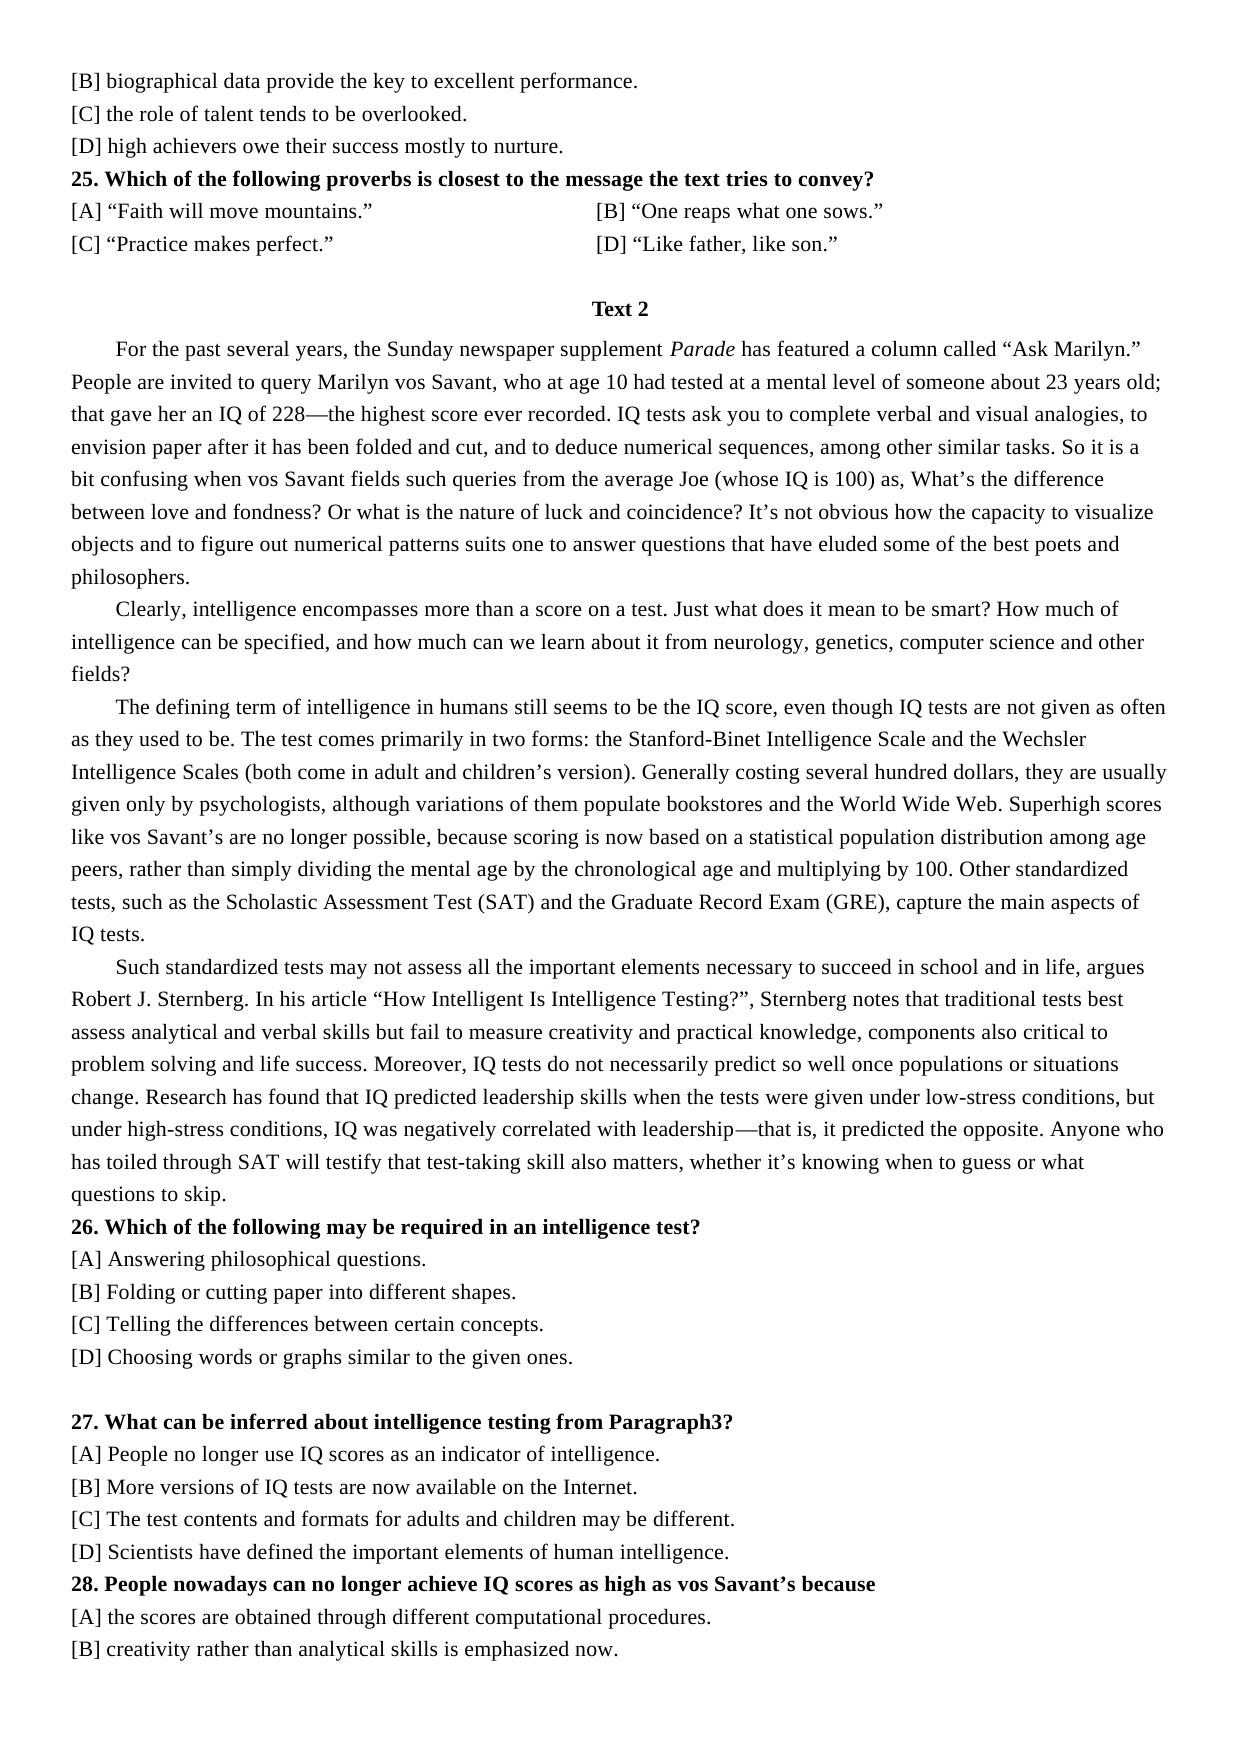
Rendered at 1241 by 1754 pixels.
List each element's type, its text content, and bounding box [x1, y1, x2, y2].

text 28. People nowadays can no longer achieve IQ scores as high as vos Savant’s because [71, 1568, 1169, 1600]
text [A] “Faith will move mountains.” [B] “One reaps what one sows.” [71, 194, 1169, 227]
text [D] Choosing words or graphs similar to the given ones. [71, 1340, 1169, 1373]
text [C] Telling the differences between certain concepts. [71, 1308, 1169, 1340]
text [B] creativity rather than analytical skills is emphasized now. [71, 1633, 1169, 1665]
text [D] Scientists have defined the important elements of human intelligence. [71, 1535, 1169, 1568]
text The defining term of intelligence in humans still seems to be the IQ score, even though IQ tests are not given as often as they used to be. The test comes primarily in two forms: the Stanford-Binet Intelligence Scale and the Wechsler Intelligence Scales (both come in adult and children’s version). Generally costing several hundred dollars, they are usually given only by psychologists, although variations of them populate bookstores and the World Wide Web. Superhigh scores like vos Savant’s are no longer possible, because scoring is now based on a statistical population distribution among age peers, rather than simply dividing the mental age by the chronological age and multiplying by 100. Other standardized tests, such as the Scholastic Assessment Test (SAT) and the Graduate Record Exam (GRE), capture the main aspects of IQ tests. [71, 690, 1169, 950]
text [B] More versions of IQ tests are now available on the Internet. [71, 1470, 1169, 1503]
text Such standardized tests may not assess all the important elements necessary to succeed in school and in life, argues Robert J. Sternberg. In his article “How Intelligent Is Intelligence Testing?”, Sternberg notes that traditional tests best assess analytical and verbal skills but fail to measure creativity and practical knowledge, components also critical to problem solving and life success. Moreover, IQ tests do not necessarily predict so well once populations or situations change. Research has found that IQ predicted leadership skills when the tests were given under low-stress conditions, but under high-stress conditions, IQ was negatively correlated with leadership—that is, it predicted the opposite. Anyone who has toiled through SAT will testify that test-taking skill also matters, whether it’s knowing when to guess or what questions to skip. [71, 950, 1169, 1210]
text [B] Folding or cutting paper into different shapes. [71, 1275, 1169, 1308]
text [A] Answering philosophical questions. [71, 1243, 1169, 1275]
text 27. What can be inferred about intelligence testing from Paragraph3? [71, 1405, 1169, 1438]
text [B] biographical data provide the key to excellent performance. [71, 64, 1169, 97]
text [A] the scores are obtained through different computational procedures. [71, 1600, 1169, 1633]
text 26. Which of the following may be required in an intelligence test? [71, 1210, 1169, 1243]
text [C] The test contents and formats for adults and children may be different. [71, 1503, 1169, 1535]
text [C] the role of talent tends to be overlooked. [71, 97, 1169, 129]
text [D] high achievers owe their success mostly to nurture. [71, 129, 1169, 162]
text 25. Which of the following proverbs is closest to the message the text tries to convey? [71, 162, 1169, 194]
text [A] People no longer use IQ scores as an indicator of intelligence. [71, 1438, 1169, 1470]
text Clearly, intelligence encompasses more than a score on a test. Just what does it mean to be smart? How much of intelligence can be specified, and how much can we learn about it from neurology, genetics, computer science and other fields? [71, 593, 1169, 690]
text [C] “Practice makes perfect.” [D] “Like father, like son.” [71, 227, 1169, 259]
text For the past several years, the Sunday newspaper supplement Parade has featured a column called “Ask Marilyn.” People are invited to query Marilyn vos Savant, who at age 10 had tested at a mental level of someone about 23 years old; that gave her an IQ of 228—the highest score ever recorded. IQ tests ask you to complete verbal and visual analogies, to envision paper after it has been folded and cut, and to deduce numerical sequences, among other similar tasks. So it is a bit confusing when vos Savant fields such queries from the average Joe (whose IQ is 100) as, What’s the difference between love and fondness? Or what is the nature of luck and coincidence? It’s not obvious how the capacity to visualize objects and to figure out numerical patterns suits one to answer questions that have eluded some of the best poets and philosophers. [71, 333, 1169, 593]
subtitle Text 2 [71, 292, 1169, 324]
